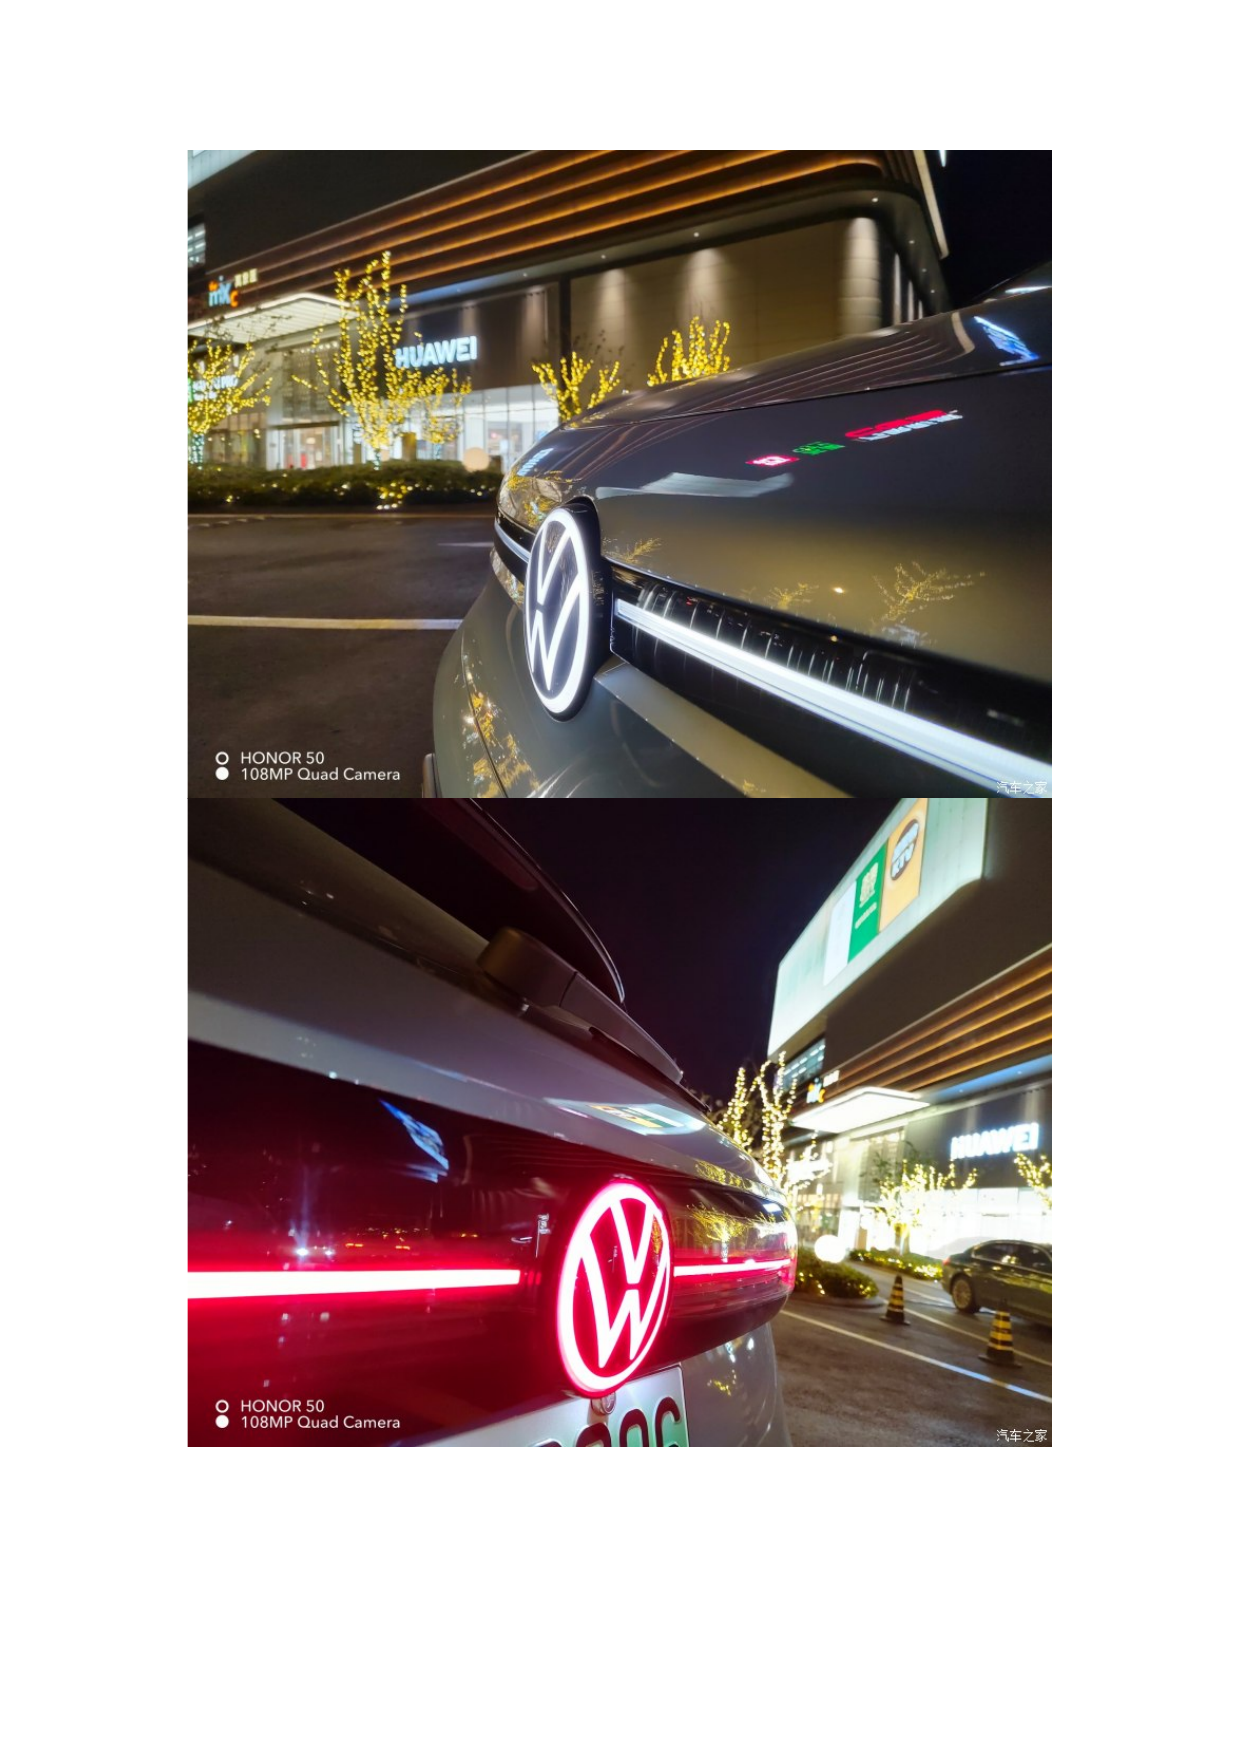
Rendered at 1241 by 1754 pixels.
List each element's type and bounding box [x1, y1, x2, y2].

picture [187, 150, 1052, 1447]
